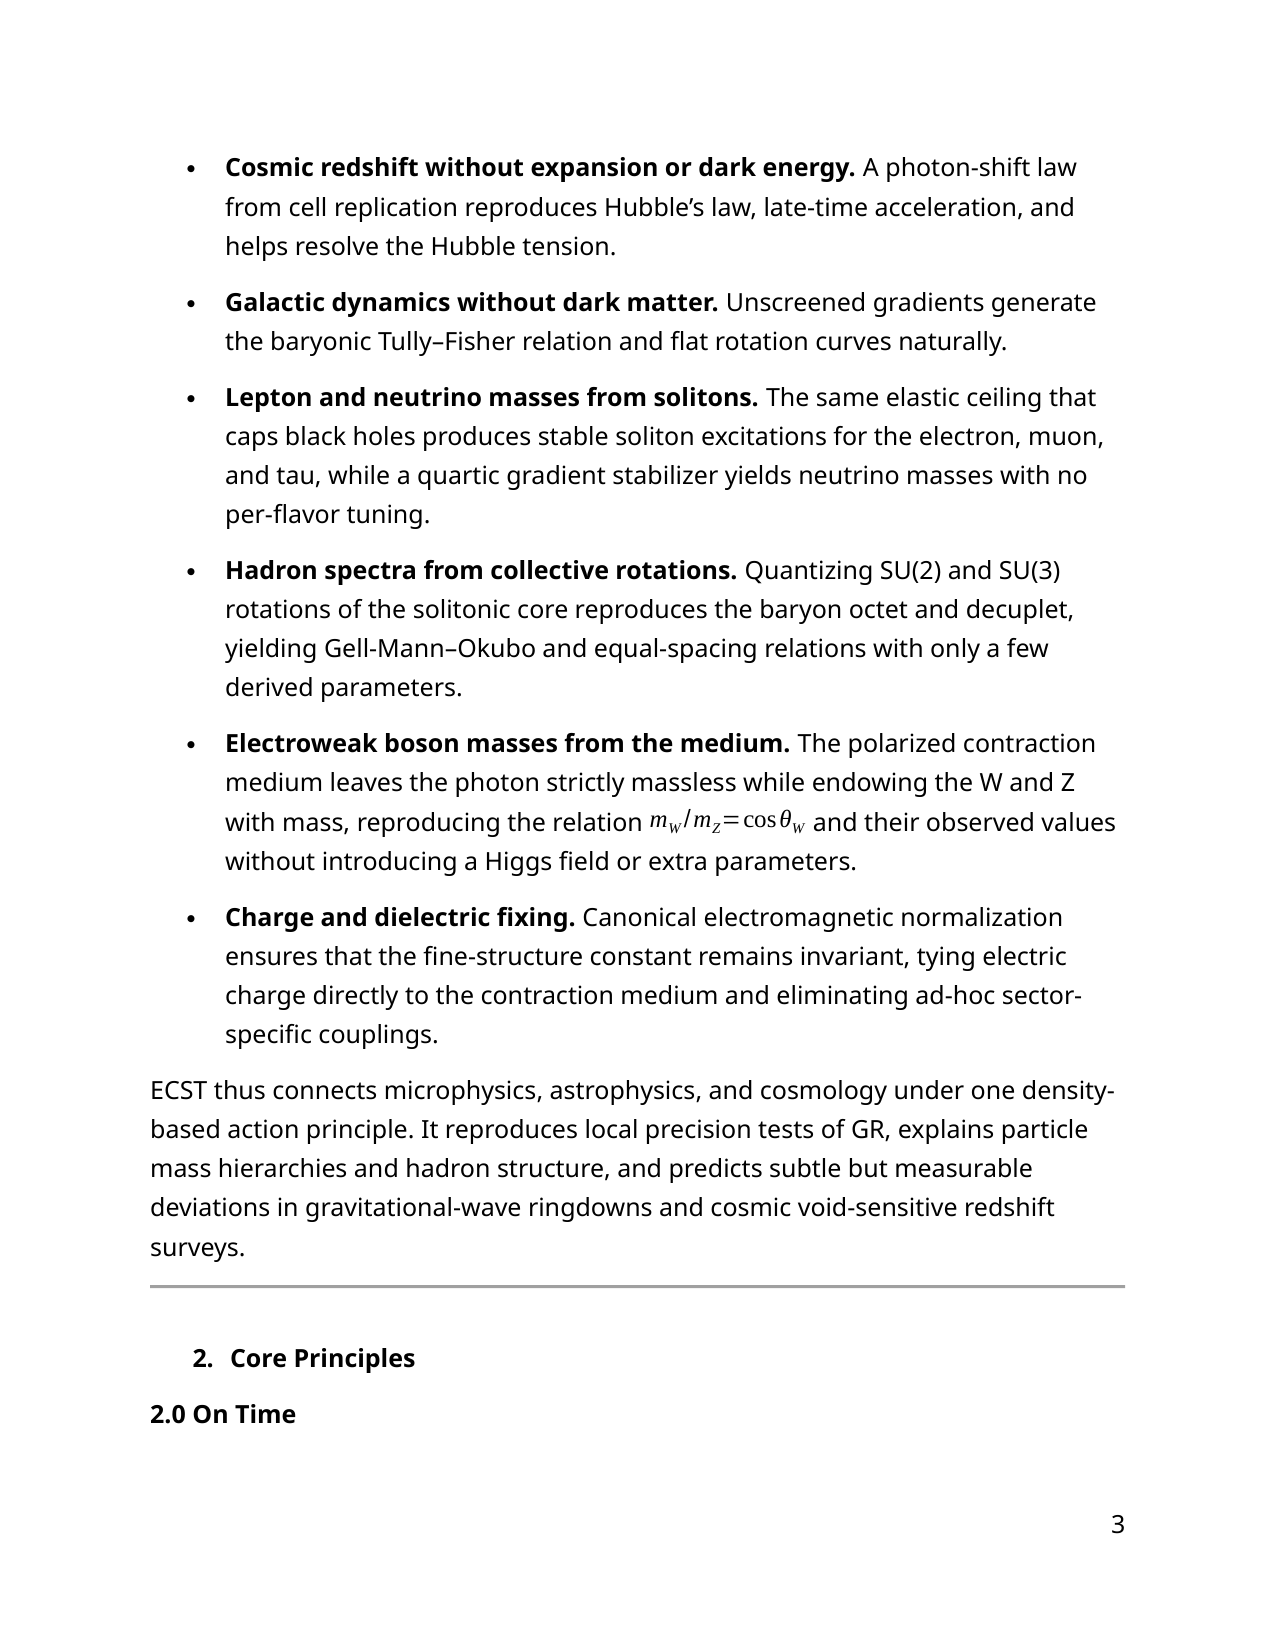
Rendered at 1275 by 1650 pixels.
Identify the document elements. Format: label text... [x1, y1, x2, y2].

text ECST thus connects microphysics, astrophysics, and cosmology under one density-based action principle. It reproduces local precision tests of GR, explains particle mass hierarchies and hadron structure, and predicts subtle but measurable deviations in gravitational-wave ringdowns and cosmic void-sensitive redshift surveys. [150, 1072, 1125, 1263]
list Electroweak boson masses from the medium. The polarized contraction medium leaves the photon strictly massless while endowing the W and Z with mass, reproducing the relation ​ and their observed values without introducing a Higgs field or extra parameters. [187, 726, 1125, 877]
text 2.0 On Time [150, 1397, 1125, 1431]
list Galactic dynamics without dark matter. Unscreened gradients generate the baryonic Tully–Fisher relation and flat rotation curves naturally. [187, 284, 1125, 357]
list Charge and dielectric fixing. Canonical electromagnetic normalization ensures that the fine-structure constant remains invariant, tying electric charge directly to the contraction medium and eliminating ad-hoc sector-specific couplings. [187, 899, 1125, 1051]
list Lepton and neutrino masses from solitons. The same elastic ceiling that caps black holes produces stable soliton excitations for the electron, muon, and tau, while a quartic gradient stabilizer yields neutrino masses with no per-flavor tuning. [187, 379, 1125, 531]
list Core Principles [192, 1341, 1125, 1375]
list Hadron spectra from collective rotations. Quantizing SU(2) and SU(3) rotations of the solitonic core reproduces the baryon octet and decuplet, yielding Gell-Mann–Okubo and equal-spacing relations with only a few derived parameters. [187, 552, 1125, 704]
list Cosmic redshift without expansion or dark energy. A photon-shift law from cell replication reproduces Hubble’s law, late-time acceleration, and helps resolve the Hubble tension. [187, 150, 1125, 262]
